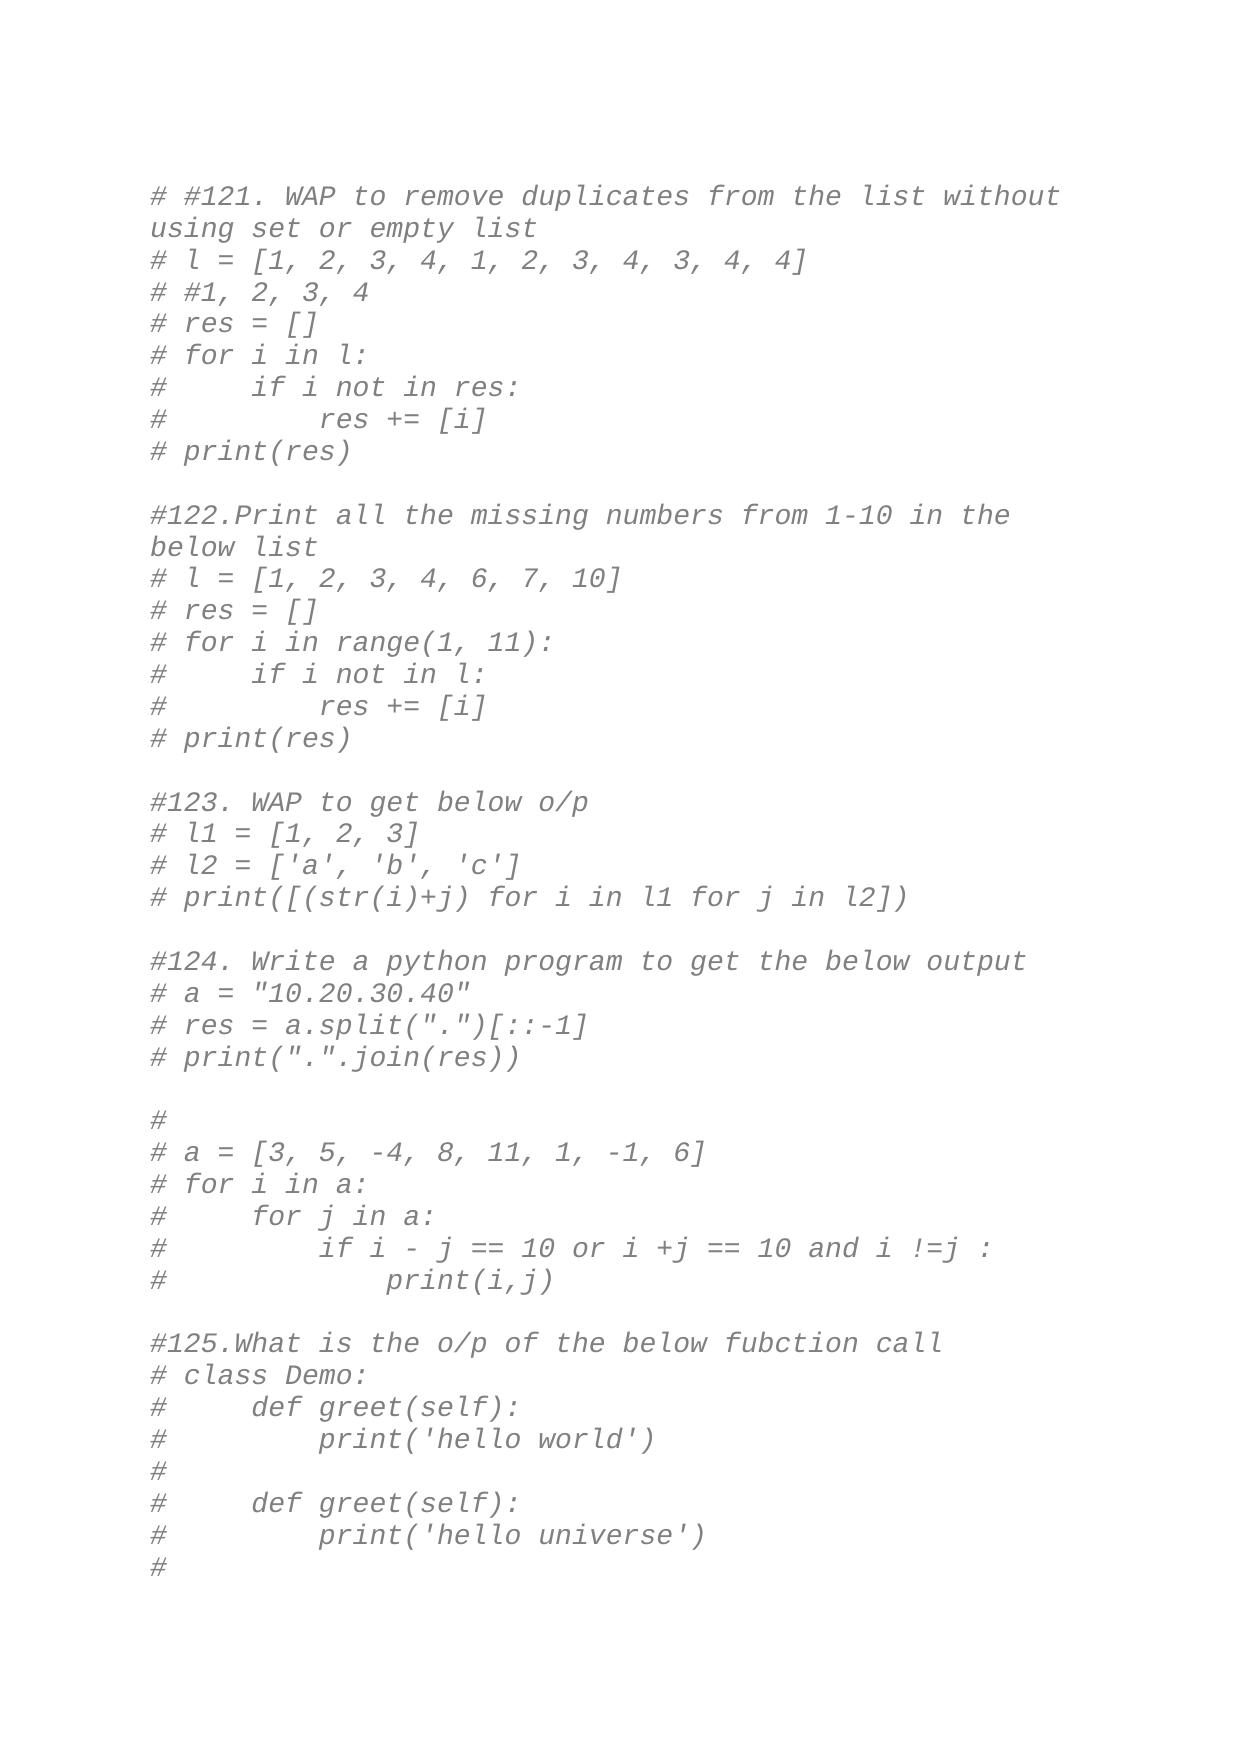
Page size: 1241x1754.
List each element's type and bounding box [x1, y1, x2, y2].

text [150, 150, 1090, 1584]
